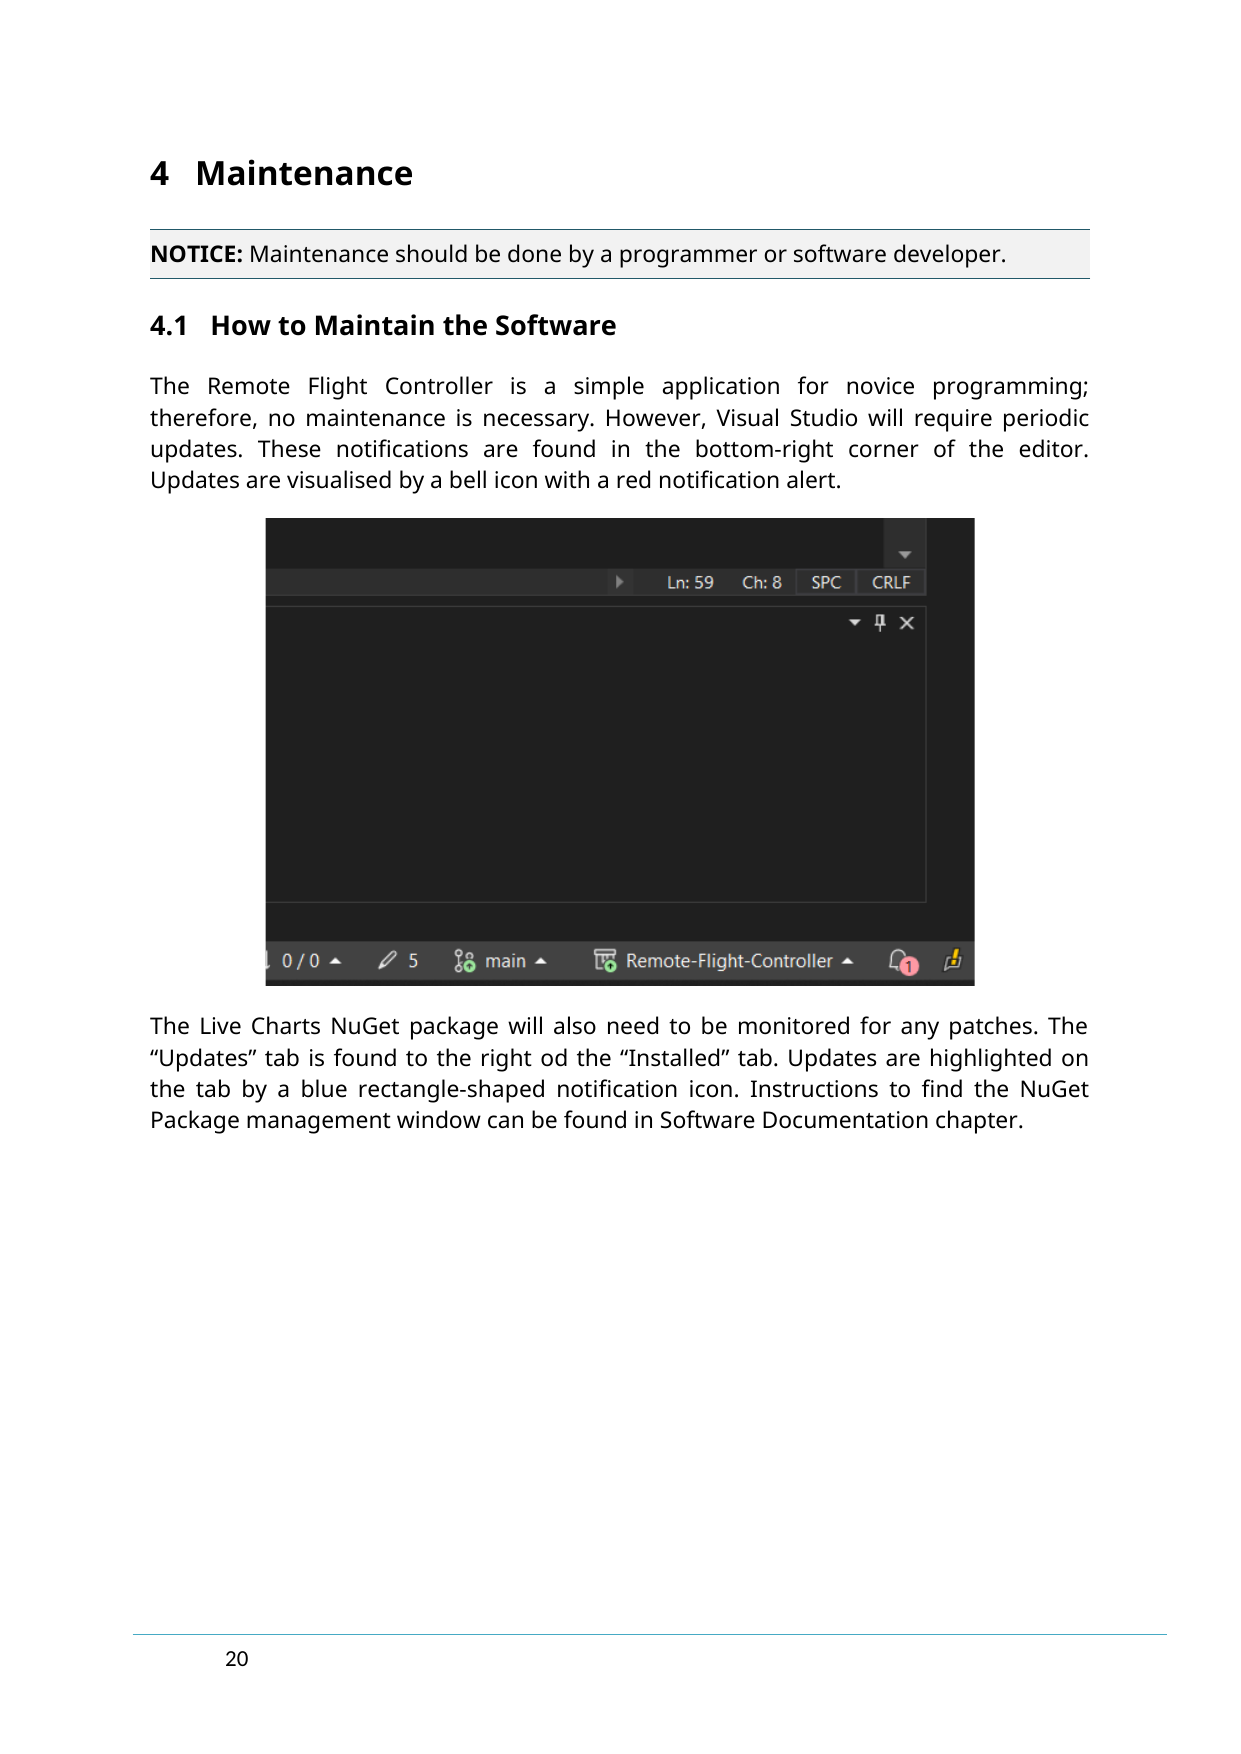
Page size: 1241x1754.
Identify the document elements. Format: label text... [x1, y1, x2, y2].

subtitle How to Maintain the Software [150, 306, 1090, 343]
text NOTICE: Maintenance should be done by a programmer or software developer. [150, 230, 1090, 278]
subtitle Maintenance [150, 150, 1090, 195]
text The Remote Flight Controller is a simple application for novice programming; therefore, no maintenance is necessary. However, Visual Studio will require periodic updates. These notifications are found in the bottom-right corner of the editor. Updates are visualised by a bell icon with a red notification alert. [150, 370, 1090, 495]
list The Live Charts NuGet package will also need to be monitored for any patches. The “Updates” tab is found to the right od the “Installed” tab. Updates are highlighted on the tab by a blue rectangle-shaped notification icon. Instructions to find the NuGet Package management window can be found in Software Documentation chapter. [150, 1010, 1090, 1135]
picture [265, 518, 975, 986]
